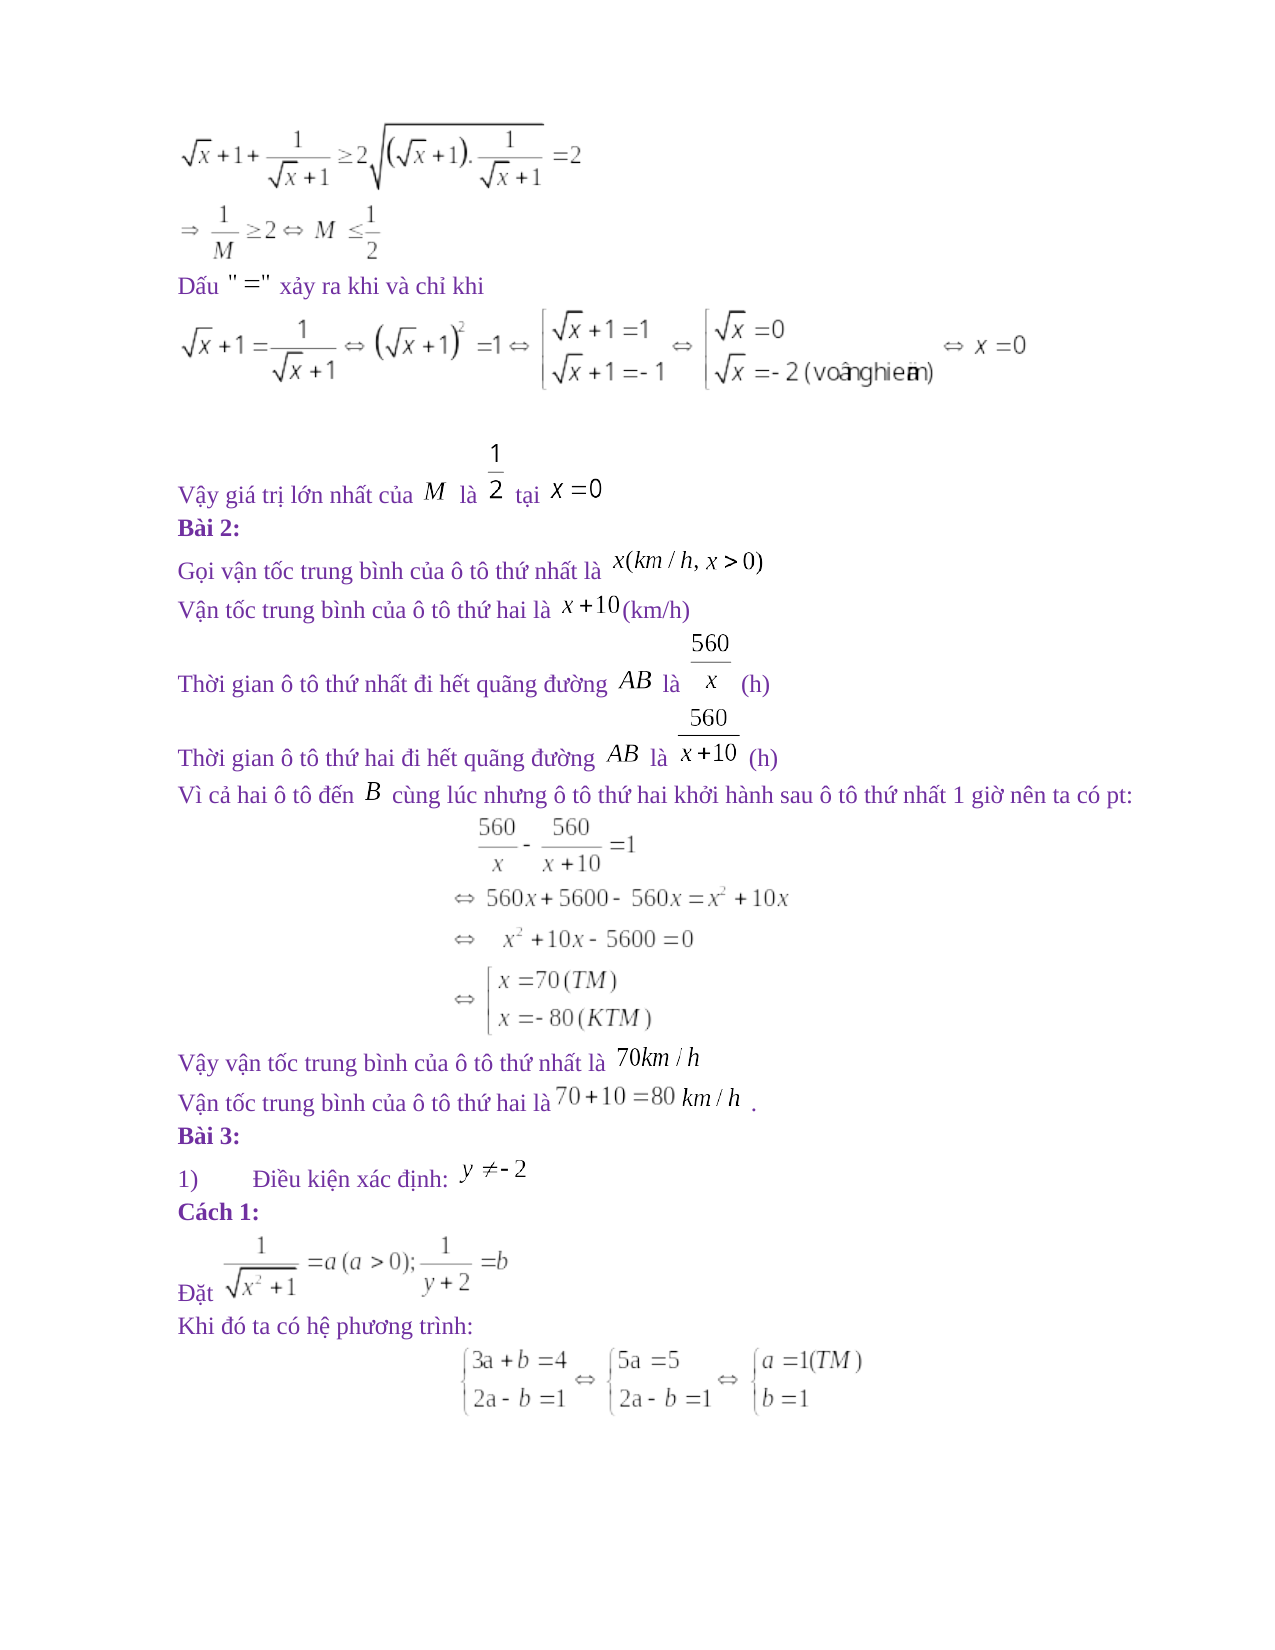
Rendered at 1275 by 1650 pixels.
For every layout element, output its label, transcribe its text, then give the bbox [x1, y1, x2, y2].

text Bài 2: [177, 513, 1157, 542]
list Đặt [177, 1230, 1157, 1307]
text Gọi vận tốc trung bình của ô tô thứ nhất là [177, 546, 1157, 585]
text Vận tốc trung bình của ô tô thứ hai là (km/h) [177, 589, 1157, 623]
text Vận tốc trung bình của ô tô thứ hai là . [177, 1081, 1157, 1117]
text Vậy giá trị lớn nhất của là tại [177, 434, 1157, 509]
text Vì cả hai ô tô đến cùng lúc nhưng ô tô thứ hai khởi hành sau ô tô thứ nhất 1 giờ nên ta có pt: [177, 776, 1157, 809]
text Bài 3: [177, 1121, 1157, 1150]
text Thời gian ô tô thứ nhất đi hết quãng đường là (h) [177, 628, 1157, 698]
list Khi đó ta có hệ phương trình: [177, 1311, 1157, 1339]
text 1) Điều kiện xác định: [177, 1154, 1157, 1193]
text Thời gian ô tô thứ hai đi hết quãng đường là (h) [177, 702, 1157, 771]
text Vậy vận tốc trung bình của ô tô thứ nhất là [177, 1043, 1157, 1077]
text Dấu xảy ra khi và chỉ khi [177, 268, 1157, 429]
list Cách 1: [177, 1197, 1157, 1226]
